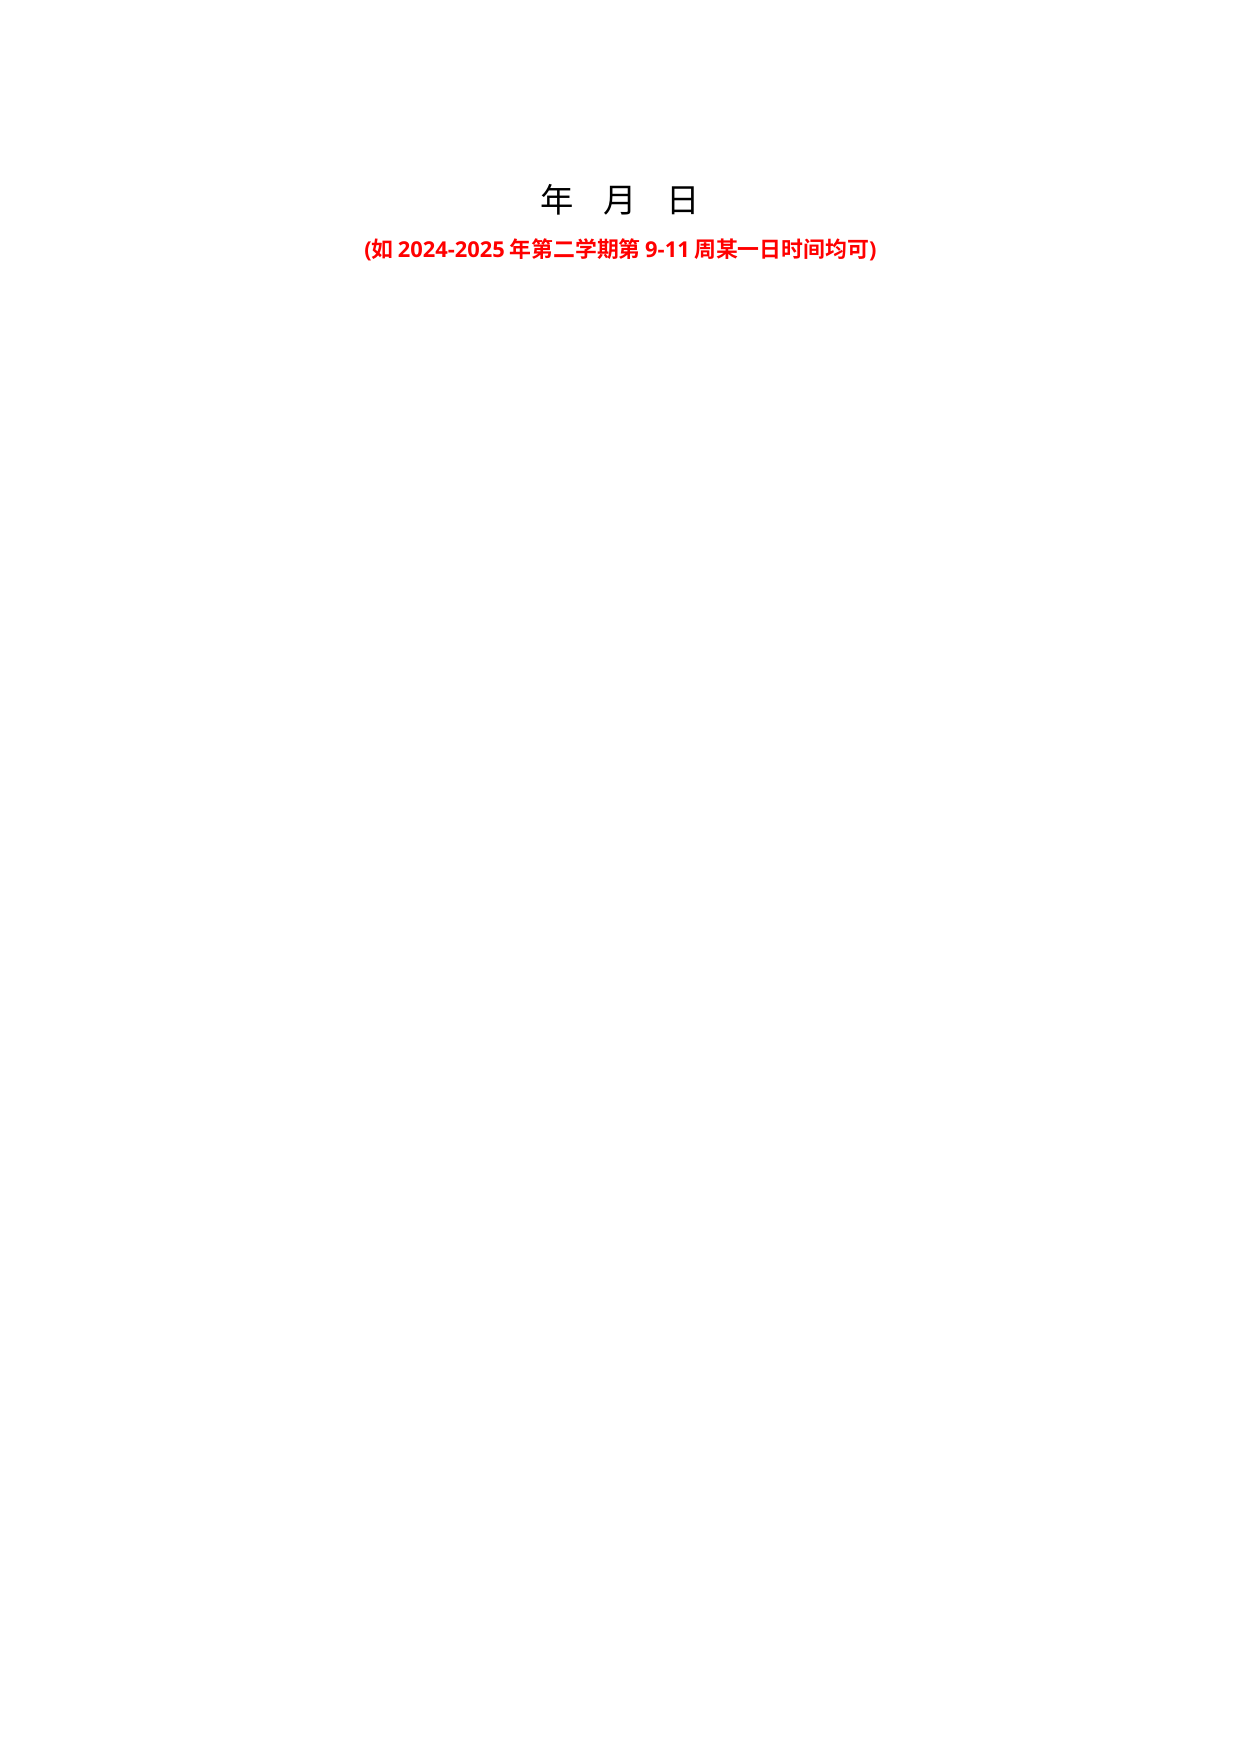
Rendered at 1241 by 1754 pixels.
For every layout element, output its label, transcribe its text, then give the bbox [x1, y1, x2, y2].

text 年 月 日 (如2024-2025年第二学期第9-11周某一日时间均可) [177, 165, 1063, 264]
